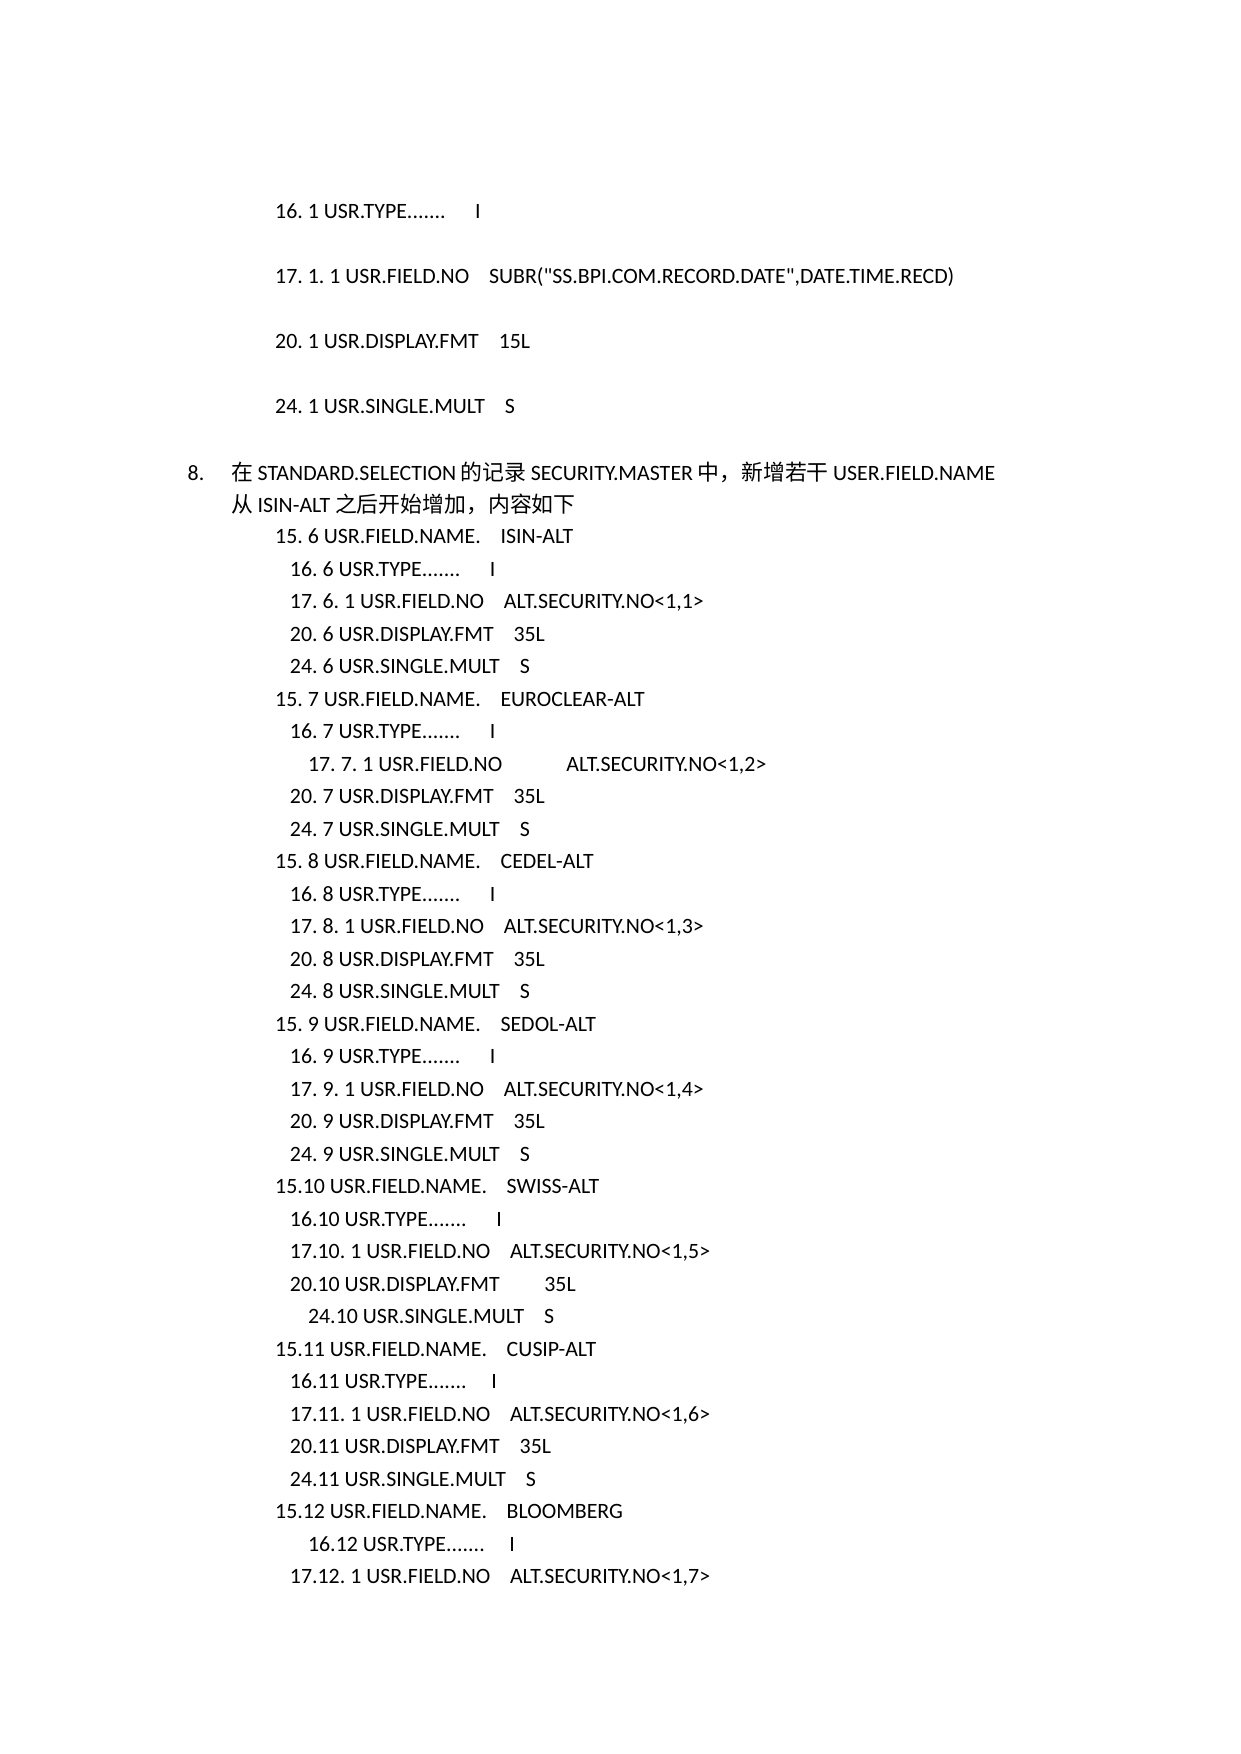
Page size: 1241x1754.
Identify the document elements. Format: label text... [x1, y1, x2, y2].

list 17.12. 1 USR.FIELD.NO ALT.SECURITY.NO<1,7> [231, 1559, 1053, 1592]
list 24. 9 USR.SINGLE.MULT S [231, 1137, 1053, 1169]
list 16. 7 USR.TYPE....... I [231, 714, 1053, 747]
list 15. 6 USR.FIELD.NAME. ISIN-ALT [231, 519, 1053, 552]
list 17. 6. 1 USR.FIELD.NO ALT.SECURITY.NO<1,1> [231, 584, 1053, 617]
list 20. 9 USR.DISPLAY.FMT 35L [231, 1104, 1053, 1137]
list 15. 9 USR.FIELD.NAME. SEDOL-ALT [231, 1007, 1053, 1039]
list 16.12 USR.TYPE....... I [231, 1527, 1053, 1559]
list 24. 1 USR.SINGLE.MULT S [231, 389, 1053, 422]
list 16. 8 USR.TYPE....... I [231, 877, 1053, 909]
list 17. 8. 1 USR.FIELD.NO ALT.SECURITY.NO<1,3> [231, 909, 1053, 942]
list 20.11 USR.DISPLAY.FMT 35L [231, 1429, 1053, 1462]
list 24. 6 USR.SINGLE.MULT S [231, 649, 1053, 682]
list 16.11 USR.TYPE....... I [231, 1364, 1053, 1397]
list 15. 7 USR.FIELD.NAME. EUROCLEAR-ALT [231, 682, 1053, 714]
list 15.10 USR.FIELD.NAME. SWISS-ALT [231, 1169, 1053, 1202]
list 20. 8 USR.DISPLAY.FMT 35L [231, 942, 1053, 974]
list 16.10 USR.TYPE....... I [231, 1202, 1053, 1234]
list 15. 8 USR.FIELD.NAME. CEDEL-ALT [231, 844, 1053, 877]
list 17. 9. 1 USR.FIELD.NO ALT.SECURITY.NO<1,4> [231, 1072, 1053, 1104]
list 24. 7 USR.SINGLE.MULT S [231, 812, 1053, 844]
list 20. 6 USR.DISPLAY.FMT 35L [231, 617, 1053, 649]
list 24.11 USR.SINGLE.MULT S [231, 1462, 1053, 1494]
list 20. 7 USR.DISPLAY.FMT 35L [231, 779, 1053, 812]
list 15.11 USR.FIELD.NAME. CUSIP-ALT [231, 1332, 1053, 1364]
list 17.11. 1 USR.FIELD.NO ALT.SECURITY.NO<1,6> [231, 1397, 1053, 1429]
list 16. 9 USR.TYPE....... I [231, 1039, 1053, 1072]
list 17. 7. 1 USR.FIELD.NO ALT.SECURITY.NO<1,2> [231, 747, 1053, 779]
list 16. 6 USR.TYPE....... I [231, 552, 1053, 584]
list 15.12 USR.FIELD.NAME. BLOOMBERG [231, 1494, 1053, 1527]
list 24.10 USR.SINGLE.MULT S [231, 1299, 1053, 1332]
list 17.10. 1 USR.FIELD.NO ALT.SECURITY.NO<1,5> [231, 1234, 1053, 1267]
list 在STANDARD.SELECTION的记录SECURITY.MASTER中，新增若干USER.FIELD.NAME [187, 454, 1053, 487]
list 16. 1 USR.TYPE....... I [231, 194, 1053, 227]
list 20. 1 USR.DISPLAY.FMT 15L [231, 324, 1053, 357]
list 从ISIN-ALT之后开始增加，内容如下 [231, 487, 1053, 519]
list 17. 1. 1 USR.FIELD.NO SUBR("SS.BPI.COM.RECORD.DATE",DATE.TIME.RECD) [231, 259, 1053, 292]
list 24. 8 USR.SINGLE.MULT S [231, 974, 1053, 1007]
list 20.10 USR.DISPLAY.FMT 35L [231, 1267, 1053, 1299]
